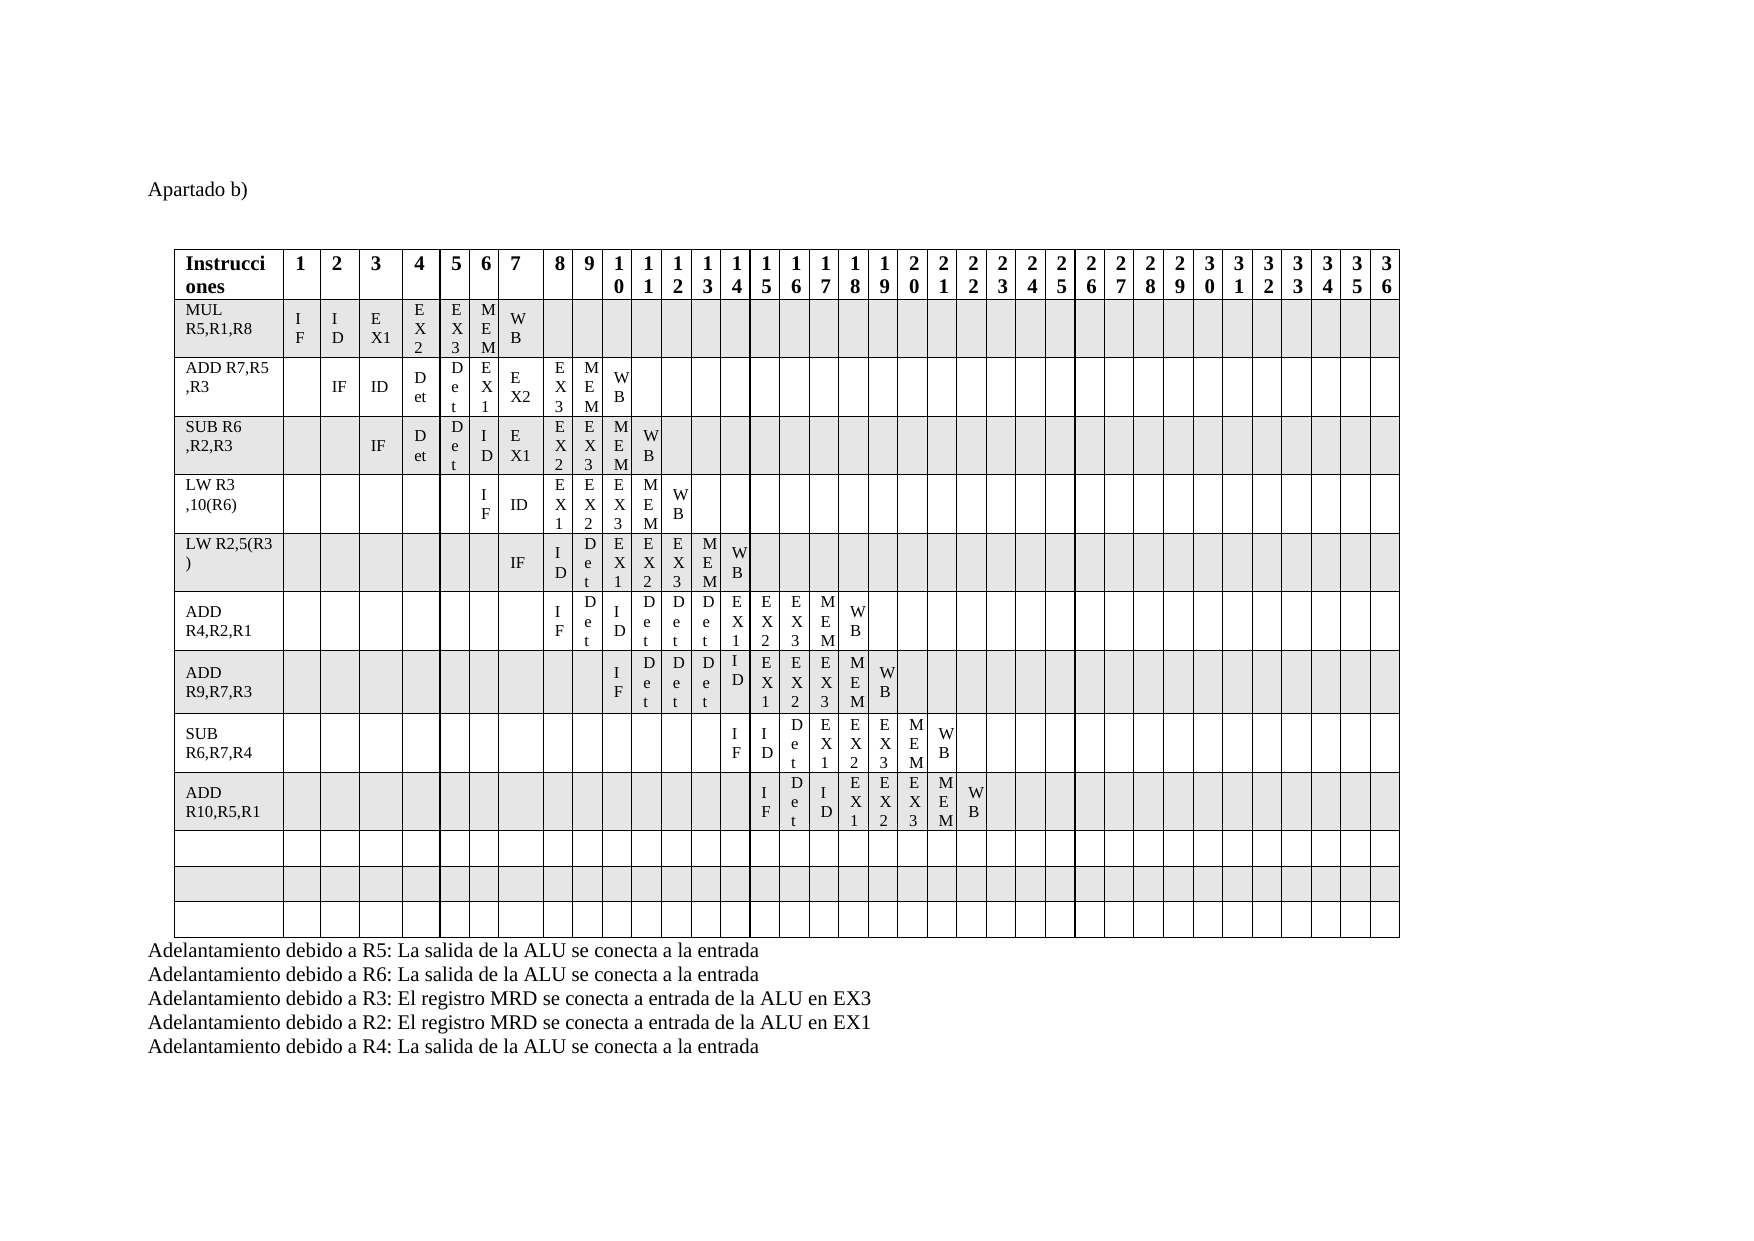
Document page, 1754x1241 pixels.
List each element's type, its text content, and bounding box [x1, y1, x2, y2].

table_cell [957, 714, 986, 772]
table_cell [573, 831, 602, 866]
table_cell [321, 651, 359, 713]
table_cell [810, 534, 838, 591]
table_cell [1164, 358, 1193, 416]
table_cell ADD R7,R5 ,R3 [175, 358, 283, 416]
table_cell [603, 300, 631, 357]
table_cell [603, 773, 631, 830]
table_cell [1253, 300, 1281, 357]
table_cell SUB R6 ,R2,R3 [175, 417, 283, 474]
table_cell EX1 [470, 358, 498, 416]
table_cell [1341, 358, 1370, 416]
table_cell [321, 534, 359, 591]
table_cell [987, 300, 1015, 357]
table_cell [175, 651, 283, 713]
table_cell [441, 475, 469, 533]
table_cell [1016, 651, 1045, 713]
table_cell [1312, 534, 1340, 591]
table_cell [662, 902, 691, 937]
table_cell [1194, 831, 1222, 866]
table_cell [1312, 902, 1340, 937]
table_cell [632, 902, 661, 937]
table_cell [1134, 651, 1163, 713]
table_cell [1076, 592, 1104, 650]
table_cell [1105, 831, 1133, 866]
table_cell [987, 475, 1015, 533]
table_header 36 [1371, 250, 1399, 298]
table_cell [1105, 300, 1133, 357]
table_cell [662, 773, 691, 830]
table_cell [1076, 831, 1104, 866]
table_cell [839, 475, 868, 533]
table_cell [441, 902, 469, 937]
table_cell [1341, 300, 1370, 357]
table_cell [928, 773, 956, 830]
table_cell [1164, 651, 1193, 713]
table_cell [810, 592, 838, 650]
table_cell [721, 417, 749, 474]
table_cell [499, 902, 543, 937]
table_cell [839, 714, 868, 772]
table_cell [692, 417, 720, 474]
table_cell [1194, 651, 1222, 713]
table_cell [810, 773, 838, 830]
table_header 5 [441, 250, 469, 298]
text Adelantamiento debido a R6: La salida de la ALU se conecta a la entrada [148, 962, 1606, 986]
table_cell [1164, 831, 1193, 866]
table_cell [839, 300, 868, 357]
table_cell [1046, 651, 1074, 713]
table_cell [721, 300, 749, 357]
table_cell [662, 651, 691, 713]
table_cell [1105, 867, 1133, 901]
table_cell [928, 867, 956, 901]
text Apartado b) [148, 177, 1606, 201]
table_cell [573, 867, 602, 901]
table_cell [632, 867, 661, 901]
table_header 14 [721, 250, 749, 298]
table_cell [839, 534, 868, 591]
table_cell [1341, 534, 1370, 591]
table_cell EX3 [441, 300, 469, 357]
table_cell [1016, 417, 1045, 474]
table_header 6 [470, 250, 498, 298]
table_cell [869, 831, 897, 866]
table_cell [1134, 475, 1163, 533]
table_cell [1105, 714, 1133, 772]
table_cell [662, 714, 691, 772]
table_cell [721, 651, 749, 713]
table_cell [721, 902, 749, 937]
table_cell ID [544, 534, 572, 591]
table_cell Det [441, 358, 469, 416]
table_cell ID [321, 300, 359, 357]
table_cell MEM [603, 417, 631, 474]
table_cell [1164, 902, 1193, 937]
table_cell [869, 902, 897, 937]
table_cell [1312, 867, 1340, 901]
table_cell [1312, 417, 1340, 474]
table_cell [284, 534, 320, 591]
table_cell WB [632, 417, 661, 474]
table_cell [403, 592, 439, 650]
table_header 32 [1253, 250, 1281, 298]
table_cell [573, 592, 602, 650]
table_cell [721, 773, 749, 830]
table_cell [928, 300, 956, 357]
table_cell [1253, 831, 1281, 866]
table_cell [662, 417, 691, 474]
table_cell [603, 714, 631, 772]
table_cell EX2 [499, 358, 543, 416]
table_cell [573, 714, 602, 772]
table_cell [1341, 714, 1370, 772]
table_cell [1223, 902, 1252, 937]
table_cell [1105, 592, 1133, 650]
table_cell [1076, 417, 1104, 474]
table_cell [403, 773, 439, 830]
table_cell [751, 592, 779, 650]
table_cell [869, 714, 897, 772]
table_cell [869, 358, 897, 416]
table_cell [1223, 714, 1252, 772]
table_cell [1253, 358, 1281, 416]
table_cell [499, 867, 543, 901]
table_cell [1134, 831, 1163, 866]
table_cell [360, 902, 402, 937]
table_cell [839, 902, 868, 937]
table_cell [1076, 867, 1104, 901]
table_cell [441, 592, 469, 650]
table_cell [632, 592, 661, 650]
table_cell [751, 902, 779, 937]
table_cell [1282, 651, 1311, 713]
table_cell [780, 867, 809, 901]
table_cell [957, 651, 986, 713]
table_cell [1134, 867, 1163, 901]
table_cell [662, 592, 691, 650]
table_cell MEM [573, 358, 602, 416]
table_cell EX1 [360, 300, 402, 357]
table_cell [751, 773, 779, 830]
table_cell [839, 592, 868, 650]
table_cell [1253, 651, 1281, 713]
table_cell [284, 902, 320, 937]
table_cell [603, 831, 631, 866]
table_cell [928, 475, 956, 533]
table_cell [632, 358, 661, 416]
table_cell [898, 417, 927, 474]
table_cell [632, 300, 661, 357]
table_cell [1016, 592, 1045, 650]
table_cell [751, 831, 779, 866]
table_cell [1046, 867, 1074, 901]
table_cell IF [470, 475, 498, 533]
table_header 23 [987, 250, 1015, 298]
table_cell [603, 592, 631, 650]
table_cell [1046, 358, 1074, 416]
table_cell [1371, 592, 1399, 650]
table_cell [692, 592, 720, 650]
table_header 18 [839, 250, 868, 298]
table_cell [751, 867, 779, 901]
text Adelantamiento debido a R3: El registro MRD se conecta a entrada de la ALU en EX3 [148, 986, 1606, 1010]
table_header 35 [1341, 250, 1370, 298]
table_cell EX1 [603, 534, 631, 591]
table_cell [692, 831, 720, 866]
table_cell [1046, 417, 1074, 474]
table_cell [1076, 300, 1104, 357]
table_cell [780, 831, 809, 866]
table_header 21 [928, 250, 956, 298]
table_cell [470, 534, 498, 591]
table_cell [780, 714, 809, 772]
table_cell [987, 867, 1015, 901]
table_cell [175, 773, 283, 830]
table_cell [360, 475, 402, 533]
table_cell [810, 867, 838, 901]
table_cell IF [499, 534, 543, 591]
table_cell ID [499, 475, 543, 533]
table_header 34 [1312, 250, 1340, 298]
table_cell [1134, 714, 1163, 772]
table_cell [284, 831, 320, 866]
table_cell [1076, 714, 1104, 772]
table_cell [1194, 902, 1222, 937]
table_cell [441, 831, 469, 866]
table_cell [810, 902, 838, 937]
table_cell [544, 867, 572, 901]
table_cell [1371, 358, 1399, 416]
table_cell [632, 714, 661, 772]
table_cell [869, 534, 897, 591]
table_cell [780, 475, 809, 533]
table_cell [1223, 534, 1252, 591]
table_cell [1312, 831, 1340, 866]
table_header 29 [1164, 250, 1193, 298]
table_cell EX1 [544, 475, 572, 533]
table_cell [1282, 417, 1311, 474]
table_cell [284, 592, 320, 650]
table_cell [321, 417, 359, 474]
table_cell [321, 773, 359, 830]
table_cell [928, 358, 956, 416]
table_header 4 [403, 250, 439, 298]
table_cell [1223, 417, 1252, 474]
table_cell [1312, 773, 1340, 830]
table_cell MEM [692, 534, 720, 591]
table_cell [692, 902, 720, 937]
table_cell [1253, 417, 1281, 474]
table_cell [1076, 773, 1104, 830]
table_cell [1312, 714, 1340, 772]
table_cell [987, 534, 1015, 591]
table_header 27 [1105, 250, 1133, 298]
table_cell [1134, 358, 1163, 416]
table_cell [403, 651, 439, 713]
table_cell ID [360, 358, 402, 416]
table_cell [1194, 300, 1222, 357]
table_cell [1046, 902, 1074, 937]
table_cell [1164, 300, 1193, 357]
table_cell [898, 300, 927, 357]
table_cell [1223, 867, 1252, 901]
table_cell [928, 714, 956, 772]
table_cell [1312, 358, 1340, 416]
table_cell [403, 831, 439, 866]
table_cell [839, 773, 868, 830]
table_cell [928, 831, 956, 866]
table_cell [751, 417, 779, 474]
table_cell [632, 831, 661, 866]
table_cell [403, 475, 439, 533]
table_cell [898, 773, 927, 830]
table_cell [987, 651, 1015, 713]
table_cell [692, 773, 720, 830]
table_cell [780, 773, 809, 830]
table_cell [869, 300, 897, 357]
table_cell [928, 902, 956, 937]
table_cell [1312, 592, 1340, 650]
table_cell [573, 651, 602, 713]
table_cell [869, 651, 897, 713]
table_cell [692, 358, 720, 416]
table_cell [1341, 417, 1370, 474]
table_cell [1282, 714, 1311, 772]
table_cell [1371, 300, 1399, 357]
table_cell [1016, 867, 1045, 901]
table_cell [1016, 534, 1045, 591]
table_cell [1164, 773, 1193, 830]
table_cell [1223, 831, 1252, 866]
table_cell [780, 300, 809, 357]
table_header 24 [1016, 250, 1045, 298]
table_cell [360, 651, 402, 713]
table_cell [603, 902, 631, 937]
table_cell [1164, 417, 1193, 474]
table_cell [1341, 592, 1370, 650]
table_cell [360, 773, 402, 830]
table_cell [692, 475, 720, 533]
table_cell [721, 358, 749, 416]
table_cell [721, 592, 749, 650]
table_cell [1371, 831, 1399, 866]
table_cell EX3 [603, 475, 631, 533]
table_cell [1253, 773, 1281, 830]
table_cell [1371, 475, 1399, 533]
table_header 33 [1282, 250, 1311, 298]
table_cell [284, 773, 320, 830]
table_cell [957, 417, 986, 474]
table_cell [1016, 358, 1045, 416]
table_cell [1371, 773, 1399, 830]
text Adelantamiento debido a R2: El registro MRD se conecta a entrada de la ALU en EX1 [148, 1010, 1606, 1034]
table_cell Det [573, 534, 602, 591]
table_cell [1016, 475, 1045, 533]
table_cell [1223, 475, 1252, 533]
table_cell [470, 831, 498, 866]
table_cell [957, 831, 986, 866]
table_cell [987, 358, 1015, 416]
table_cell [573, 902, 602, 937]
table_cell [1253, 475, 1281, 533]
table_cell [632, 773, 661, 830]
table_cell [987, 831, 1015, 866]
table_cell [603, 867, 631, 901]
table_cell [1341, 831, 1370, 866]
table_cell [1164, 534, 1193, 591]
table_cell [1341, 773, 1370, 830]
table_cell [1312, 475, 1340, 533]
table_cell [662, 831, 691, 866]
table_cell [1105, 475, 1133, 533]
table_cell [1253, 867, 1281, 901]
table_cell [810, 358, 838, 416]
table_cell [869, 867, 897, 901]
table_cell [869, 475, 897, 533]
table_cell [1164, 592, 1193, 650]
table_cell MEM [470, 300, 498, 357]
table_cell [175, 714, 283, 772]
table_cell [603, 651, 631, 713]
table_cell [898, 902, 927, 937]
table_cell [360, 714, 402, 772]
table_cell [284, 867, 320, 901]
table_cell [1194, 417, 1222, 474]
table_cell [898, 358, 927, 416]
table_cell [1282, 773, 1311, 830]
table_cell LW R3 ,10(R6) [175, 475, 283, 533]
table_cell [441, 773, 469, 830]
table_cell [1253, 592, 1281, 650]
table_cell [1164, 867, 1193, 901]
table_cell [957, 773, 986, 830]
table_cell [780, 534, 809, 591]
table_cell [1194, 475, 1222, 533]
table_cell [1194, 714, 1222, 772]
table_cell [1076, 534, 1104, 591]
table_cell [898, 475, 927, 533]
table_cell [1282, 358, 1311, 416]
table_cell [1076, 358, 1104, 416]
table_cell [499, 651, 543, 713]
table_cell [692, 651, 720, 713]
table_header 13 [692, 250, 720, 298]
table_header 9 [573, 250, 602, 298]
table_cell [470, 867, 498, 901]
table_header 25 [1046, 250, 1074, 298]
table_cell [810, 475, 838, 533]
table_cell [839, 417, 868, 474]
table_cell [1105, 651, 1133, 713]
table_header 15 [751, 250, 779, 298]
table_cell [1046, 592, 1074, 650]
table_cell [1223, 300, 1252, 357]
table_cell [662, 358, 691, 416]
table_header 22 [957, 250, 986, 298]
table_cell WB [603, 358, 631, 416]
table_cell [692, 300, 720, 357]
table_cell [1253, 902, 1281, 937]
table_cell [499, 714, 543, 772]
table_cell MEM [632, 475, 661, 533]
table_cell [1134, 417, 1163, 474]
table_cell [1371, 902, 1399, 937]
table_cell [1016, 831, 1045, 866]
table_cell WB [662, 475, 691, 533]
table_cell LW R2,5(R3 ) [175, 534, 283, 591]
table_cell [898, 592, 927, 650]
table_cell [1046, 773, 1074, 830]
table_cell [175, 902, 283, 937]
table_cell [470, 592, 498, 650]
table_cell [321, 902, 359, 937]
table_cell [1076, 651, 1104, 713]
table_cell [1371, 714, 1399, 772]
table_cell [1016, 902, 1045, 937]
table_header 11 [632, 250, 661, 298]
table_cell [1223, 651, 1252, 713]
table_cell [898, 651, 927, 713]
text Adelantamiento debido a R5: La salida de la ALU se conecta a la entrada [148, 938, 1606, 962]
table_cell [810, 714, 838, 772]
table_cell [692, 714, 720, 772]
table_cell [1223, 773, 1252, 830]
table_cell [1341, 475, 1370, 533]
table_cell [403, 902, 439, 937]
table_cell [957, 475, 986, 533]
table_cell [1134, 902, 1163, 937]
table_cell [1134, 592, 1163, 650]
table_cell [751, 358, 779, 416]
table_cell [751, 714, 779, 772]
table_cell [1046, 475, 1074, 533]
table_cell EX2 [632, 534, 661, 591]
table_header 8 [544, 250, 572, 298]
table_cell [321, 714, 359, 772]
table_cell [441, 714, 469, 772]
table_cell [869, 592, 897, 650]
table_header 17 [810, 250, 838, 298]
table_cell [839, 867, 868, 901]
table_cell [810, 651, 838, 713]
table_cell [1223, 358, 1252, 416]
table_cell [403, 534, 439, 591]
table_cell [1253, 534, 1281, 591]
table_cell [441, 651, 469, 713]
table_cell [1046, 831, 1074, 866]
table_cell [284, 417, 320, 474]
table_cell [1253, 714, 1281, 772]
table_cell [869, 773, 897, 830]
table_cell [1105, 534, 1133, 591]
table_header 30 [1194, 250, 1222, 298]
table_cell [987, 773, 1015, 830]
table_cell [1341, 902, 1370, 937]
table_cell [1046, 300, 1074, 357]
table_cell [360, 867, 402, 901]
table_cell [360, 534, 402, 591]
table_cell [957, 534, 986, 591]
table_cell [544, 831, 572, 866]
table_cell [544, 300, 572, 357]
table_cell [662, 300, 691, 357]
table_cell IF [360, 417, 402, 474]
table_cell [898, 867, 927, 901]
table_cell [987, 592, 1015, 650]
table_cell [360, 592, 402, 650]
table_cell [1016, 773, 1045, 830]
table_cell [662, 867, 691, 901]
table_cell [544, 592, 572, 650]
table_cell [284, 475, 320, 533]
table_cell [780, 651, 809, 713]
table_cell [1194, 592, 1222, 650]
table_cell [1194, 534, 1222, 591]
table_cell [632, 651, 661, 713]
table_header 31 [1223, 250, 1252, 298]
table_cell [1282, 475, 1311, 533]
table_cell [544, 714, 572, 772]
table_cell [284, 358, 320, 416]
table_cell [810, 417, 838, 474]
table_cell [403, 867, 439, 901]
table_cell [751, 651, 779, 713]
table_cell [441, 534, 469, 591]
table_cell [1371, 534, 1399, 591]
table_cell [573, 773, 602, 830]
table_cell [1016, 300, 1045, 357]
table_cell WB [499, 300, 543, 357]
table_cell [1046, 534, 1074, 591]
table_cell [751, 475, 779, 533]
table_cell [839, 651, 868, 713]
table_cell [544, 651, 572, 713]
table_cell [810, 300, 838, 357]
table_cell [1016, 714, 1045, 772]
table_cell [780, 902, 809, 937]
table_cell [957, 358, 986, 416]
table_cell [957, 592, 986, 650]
table_cell [928, 417, 956, 474]
table_cell Det [403, 358, 439, 416]
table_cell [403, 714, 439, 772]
table_cell IF [284, 300, 320, 357]
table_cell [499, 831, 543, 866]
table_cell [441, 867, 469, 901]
table_header 20 [898, 250, 927, 298]
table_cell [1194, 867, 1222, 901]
table_header 2 [321, 250, 359, 298]
table_cell [1371, 417, 1399, 474]
table_header 19 [869, 250, 897, 298]
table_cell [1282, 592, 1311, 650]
table_cell [751, 534, 779, 591]
table_cell [780, 417, 809, 474]
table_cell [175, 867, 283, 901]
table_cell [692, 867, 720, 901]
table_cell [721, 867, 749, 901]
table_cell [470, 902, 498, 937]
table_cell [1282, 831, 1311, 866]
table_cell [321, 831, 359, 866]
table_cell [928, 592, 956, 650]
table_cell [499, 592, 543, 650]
table_cell EX2 [544, 417, 572, 474]
table_header 16 [780, 250, 809, 298]
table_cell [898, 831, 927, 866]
table_cell [573, 300, 602, 357]
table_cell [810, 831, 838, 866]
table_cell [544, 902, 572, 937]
table_header 26 [1076, 250, 1104, 298]
table_cell [1105, 417, 1133, 474]
table_header 3 [360, 250, 402, 298]
table_cell [869, 417, 897, 474]
table_cell [1164, 475, 1193, 533]
table_cell [1312, 300, 1340, 357]
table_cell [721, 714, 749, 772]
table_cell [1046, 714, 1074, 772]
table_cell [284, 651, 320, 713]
table_cell [898, 534, 927, 591]
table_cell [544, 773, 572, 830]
table_cell ID [470, 417, 498, 474]
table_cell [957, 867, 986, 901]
table_cell EX3 [662, 534, 691, 591]
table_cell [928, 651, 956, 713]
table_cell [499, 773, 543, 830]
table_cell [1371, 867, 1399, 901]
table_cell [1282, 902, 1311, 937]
table_cell [1194, 358, 1222, 416]
table_cell EX3 [573, 417, 602, 474]
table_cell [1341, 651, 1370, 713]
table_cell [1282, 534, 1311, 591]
table_cell EX1 [499, 417, 543, 474]
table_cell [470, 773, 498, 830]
table_cell EX2 [403, 300, 439, 357]
table_cell Det [441, 417, 469, 474]
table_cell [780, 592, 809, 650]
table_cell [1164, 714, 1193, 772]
table_cell [721, 475, 749, 533]
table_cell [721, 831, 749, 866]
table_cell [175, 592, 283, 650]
table_header 28 [1134, 250, 1163, 298]
table_cell [1282, 300, 1311, 357]
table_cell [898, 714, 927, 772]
table_cell IF [321, 358, 359, 416]
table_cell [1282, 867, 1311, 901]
text Adelantamiento debido a R4: La salida de la ALU se conecta a la entrada [148, 1034, 1606, 1058]
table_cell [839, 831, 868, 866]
table_cell WB [721, 534, 749, 591]
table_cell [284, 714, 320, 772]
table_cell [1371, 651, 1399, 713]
table_cell Det [403, 417, 439, 474]
table_cell [987, 417, 1015, 474]
table_cell EX2 [573, 475, 602, 533]
table_cell MUL R5,R1,R8 [175, 300, 283, 357]
table_cell [780, 358, 809, 416]
table_cell [1076, 475, 1104, 533]
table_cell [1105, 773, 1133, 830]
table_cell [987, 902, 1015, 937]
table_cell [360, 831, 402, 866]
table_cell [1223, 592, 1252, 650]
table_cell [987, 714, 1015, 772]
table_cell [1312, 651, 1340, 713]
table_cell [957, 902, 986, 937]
table_cell [1105, 358, 1133, 416]
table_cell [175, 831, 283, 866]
table_cell [321, 475, 359, 533]
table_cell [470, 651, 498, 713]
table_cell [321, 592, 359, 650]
table_header 10 [603, 250, 631, 298]
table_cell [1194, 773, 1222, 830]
table_cell [928, 534, 956, 591]
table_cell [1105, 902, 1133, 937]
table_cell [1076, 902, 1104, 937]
table_cell [751, 300, 779, 357]
table_cell [1134, 534, 1163, 591]
table_cell EX3 [544, 358, 572, 416]
table_cell [1134, 300, 1163, 357]
table_header 7 [499, 250, 543, 298]
table_header 12 [662, 250, 691, 298]
table_header 1 [284, 250, 320, 298]
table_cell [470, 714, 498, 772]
table_cell [957, 300, 986, 357]
table_cell [839, 358, 868, 416]
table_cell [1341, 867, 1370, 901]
table_header Instrucciones [175, 250, 283, 298]
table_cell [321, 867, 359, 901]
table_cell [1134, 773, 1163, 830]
